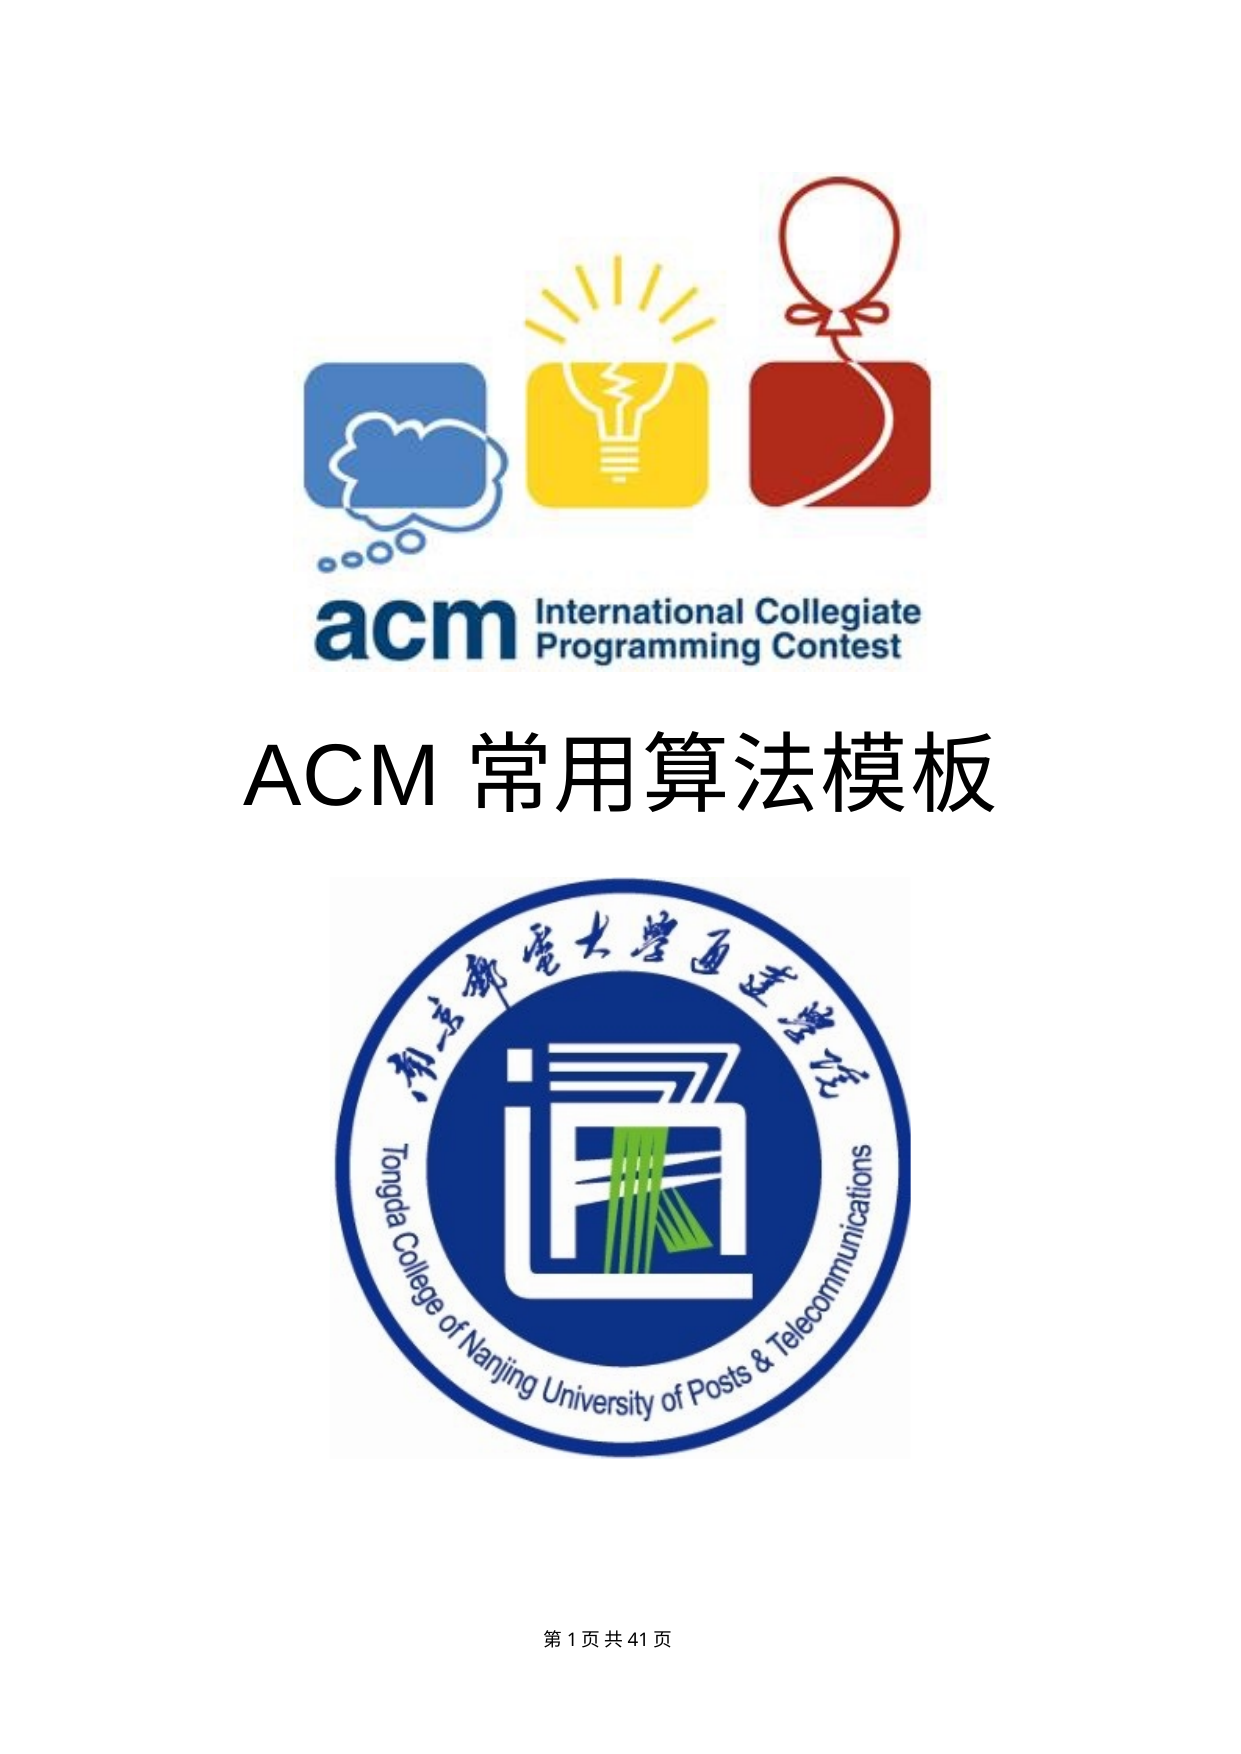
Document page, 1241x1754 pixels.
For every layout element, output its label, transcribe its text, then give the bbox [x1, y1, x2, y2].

picture [329, 877, 911, 1459]
picture [292, 172, 948, 672]
text ACM 常用算法模板 [187, 701, 1053, 833]
